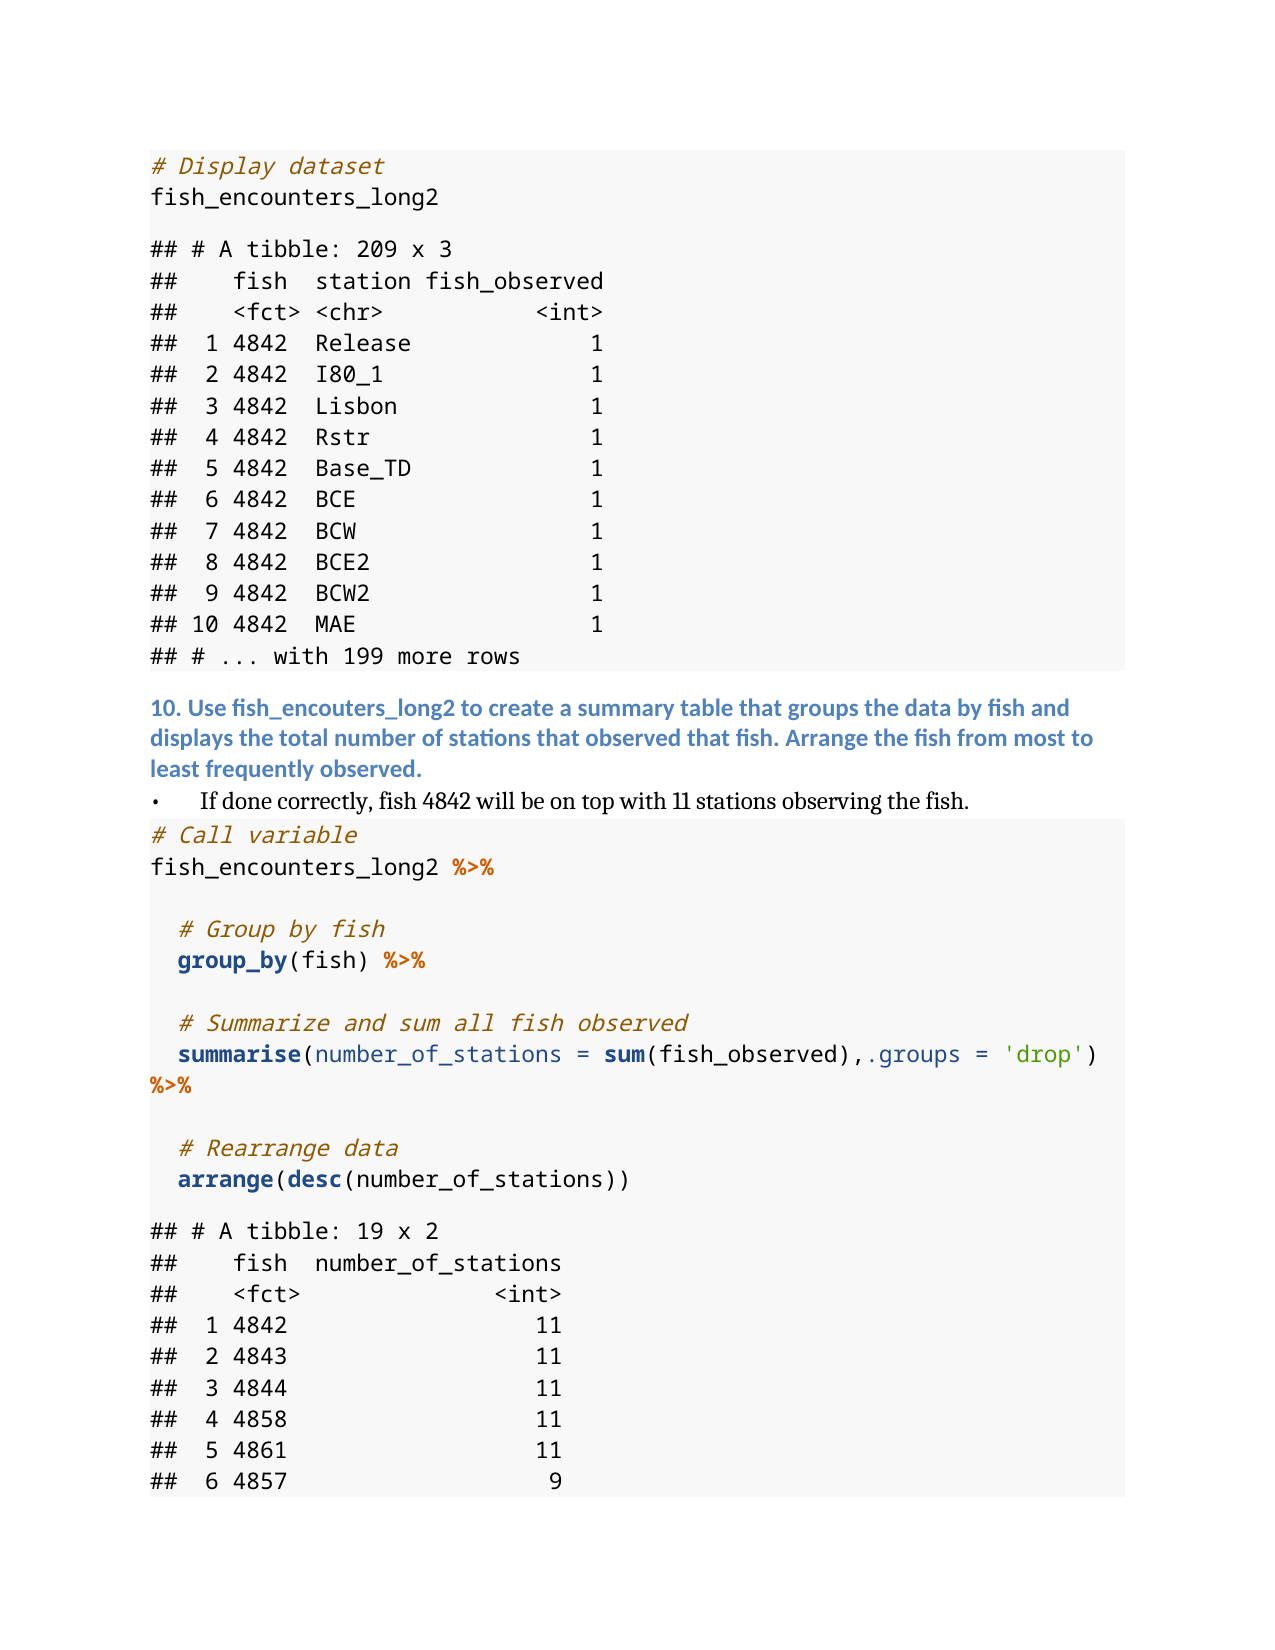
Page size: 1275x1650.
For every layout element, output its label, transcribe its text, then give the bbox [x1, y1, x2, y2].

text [150, 1215, 1125, 1497]
text ## # A tibble: 209 x 3 ## fish station fish_observed ## <fct> <chr> <int> ## 1 4842 Release 1 ## 2 4842 I80_1 1 ## 3 4842 Lisbon 1 ## 4 4842 Rstr 1 ## 5 4842 Base_TD 1 ## 6 4842 BCE 1 ## 7 4842 BCW 1 ## 8 4842 BCE2 1 ## 9 4842 BCW2 1 ## 10 4842 MAE 1 ## # ... with 199 more rows [150, 233, 1125, 671]
text # Call variable fish_encounters_long2 %>% # Group by fish group_by(fish) %>% # Summarize and sum all fish observed summarise(number_of_stations = sum(fish_observed),.groups = 'drop') %>% # Rearrange data arrange(desc(number_of_stations)) [150, 819, 1125, 1194]
list If done correctly, fish 4842 will be on top with 11 stations observing the fish. [150, 787, 1125, 816]
subtitle 10. Use fish_encouters_long2 to create a summary table that groups the data by fish and displays the total number of stations that observed that fish. Arrange the fish from most to least frequently observed. [150, 692, 1125, 783]
